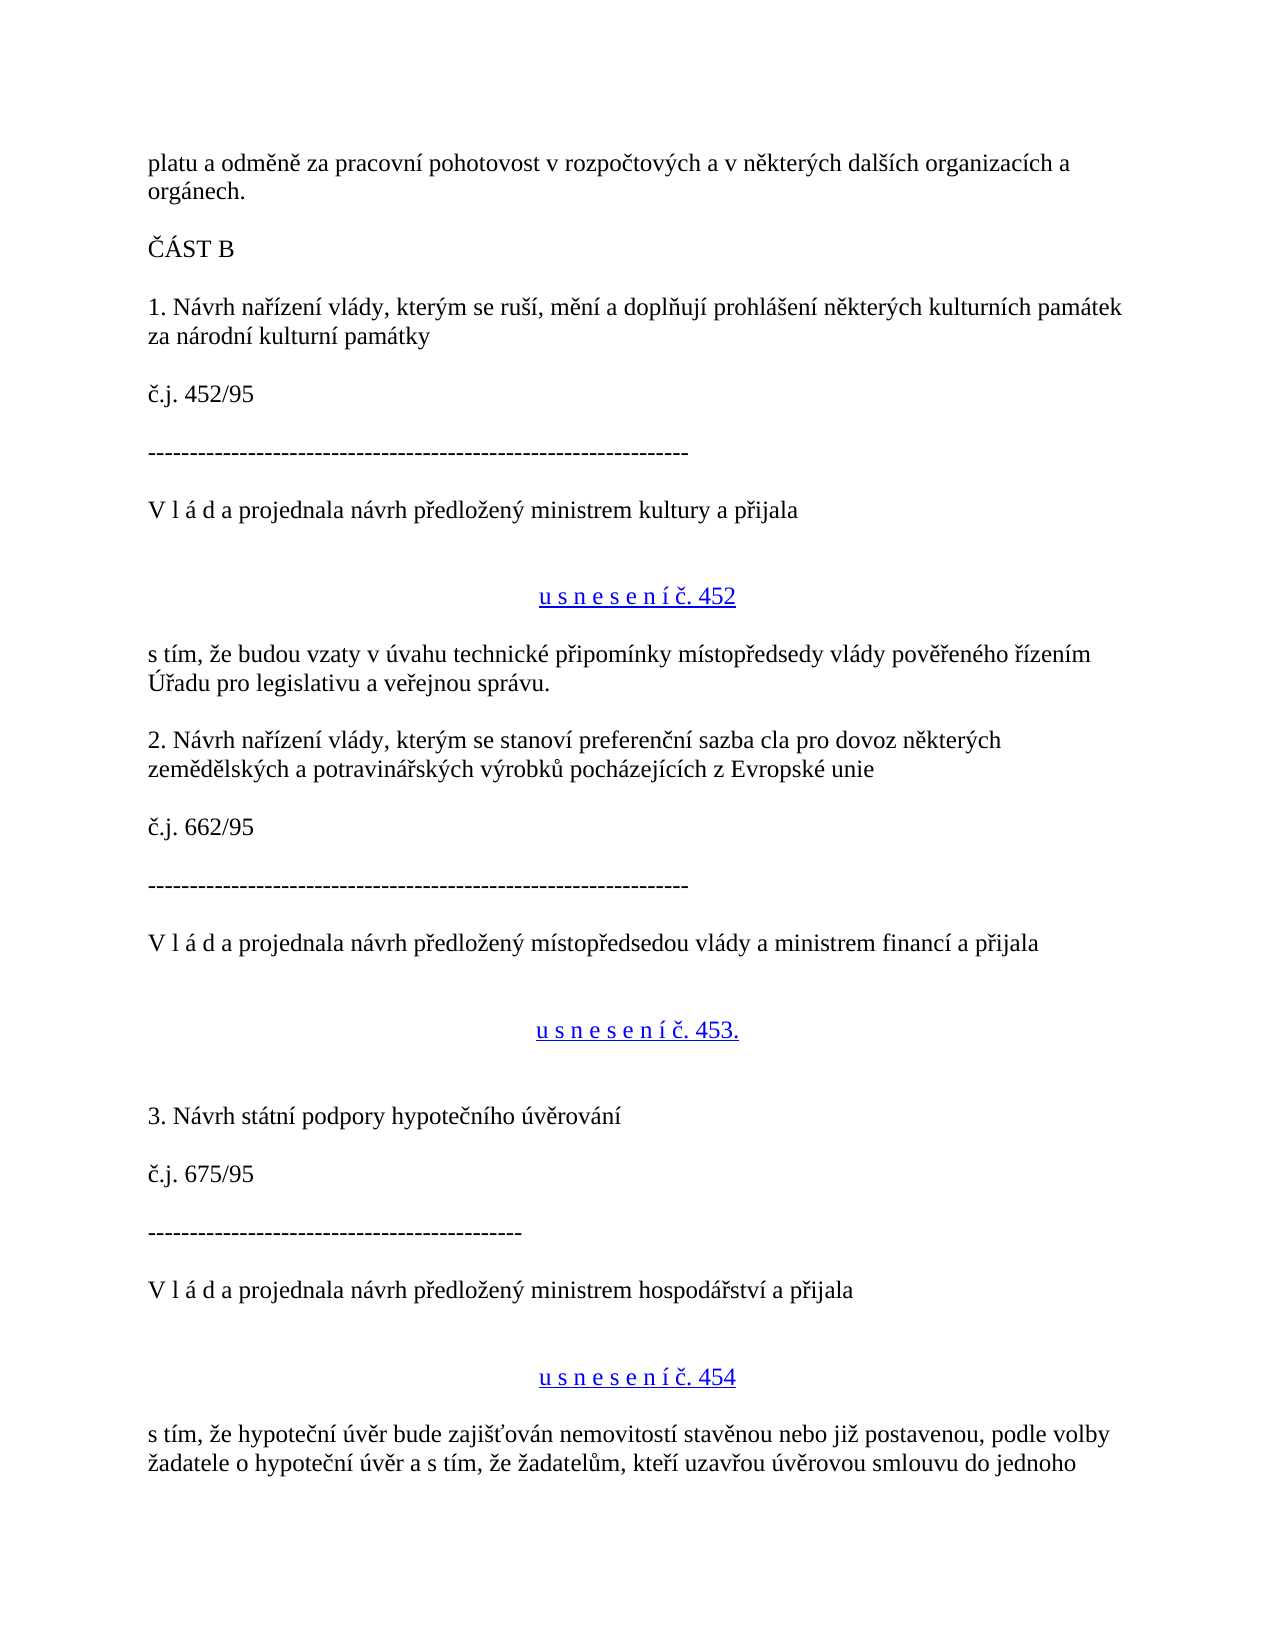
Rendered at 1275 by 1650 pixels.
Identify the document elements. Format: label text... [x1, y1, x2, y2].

text u s n e s e n í č. 454 [148, 1333, 1127, 1391]
text s tím, že budou vzaty v úvahu technické připomínky místopředsedy vlády pověřeného řízením Úřadu pro legislativu a veřejnou správu. [148, 610, 1127, 696]
text u s n e s e n í č. 453. [148, 986, 1127, 1043]
text u s n e s e n í č. 452 [148, 553, 1127, 610]
text ----------------------------------------------------------------- [148, 437, 1127, 466]
text ----------------------------------------------------------------- [148, 870, 1127, 899]
text ČÁST B [148, 234, 1127, 263]
text č.j. 675/95 [148, 1159, 1127, 1188]
text č.j. 662/95 [148, 812, 1127, 841]
text 3. Návrh státní podpory hypotečního úvěrování [148, 1101, 1127, 1130]
text 2. Návrh nařízení vlády, kterým se stanoví preferenční sazba cla pro dovoz některých zemědělských a potravinářských výrobků pocházejících z Evropské unie [148, 726, 1127, 783]
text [148, 148, 1127, 205]
text 1. Návrh nařízení vlády, kterým se ruší, mění a doplňují prohlášení některých kulturních památek za národní kulturní památky [148, 292, 1127, 350]
text --------------------------------------------- [148, 1217, 1127, 1246]
text V l á d a projednala návrh předložený ministrem kultury a přijala [148, 495, 1127, 523]
text V l á d a projednala návrh předložený místopředsedou vlády a ministrem financí a přijala [148, 928, 1127, 957]
text č.j. 452/95 [148, 379, 1127, 408]
text V l á d a projednala návrh předložený ministrem hospodářství a přijala [148, 1275, 1127, 1304]
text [148, 1391, 1127, 1477]
